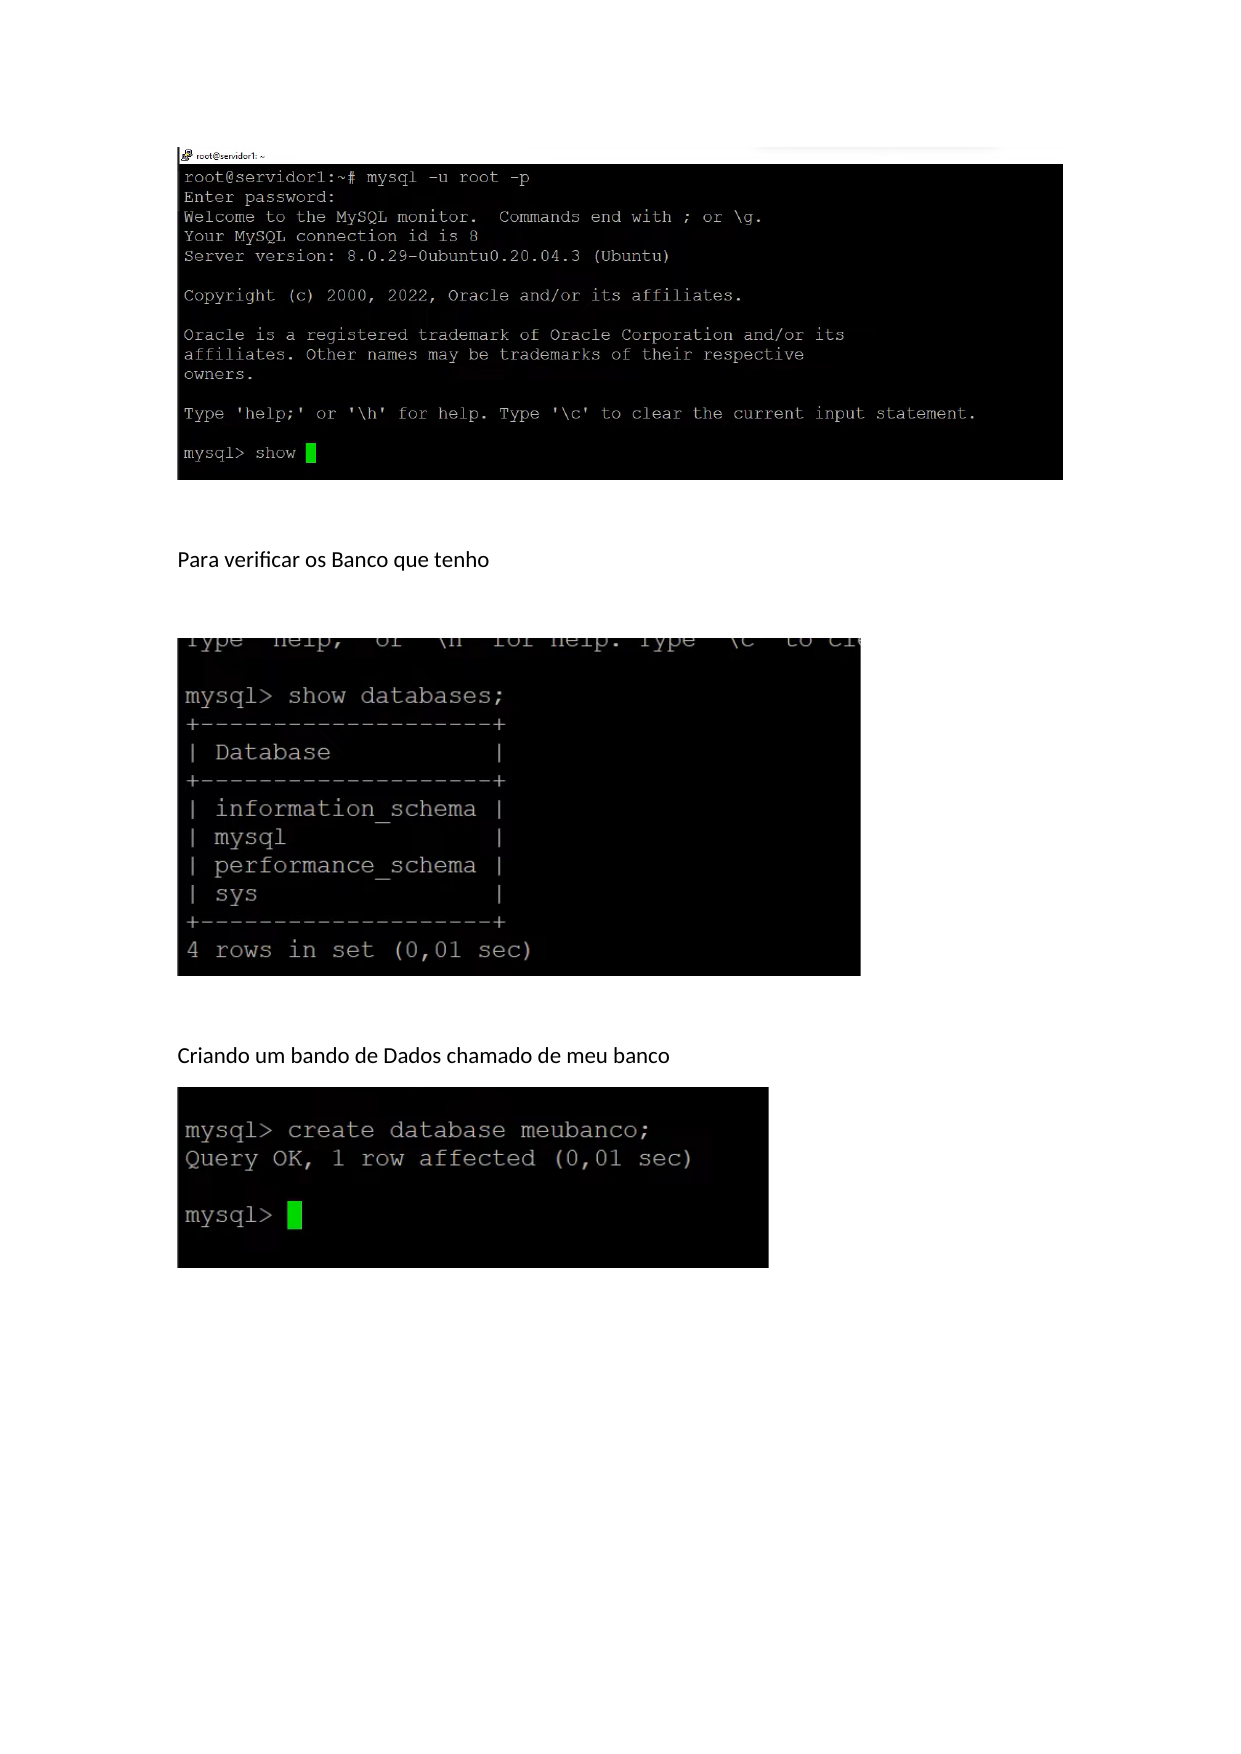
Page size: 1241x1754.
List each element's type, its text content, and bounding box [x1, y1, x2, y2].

picture [177, 638, 861, 976]
text Para verificar os Banco que tenho [177, 545, 1063, 573]
text Criando um bando de Dados chamado de meu banco [177, 1041, 1063, 1069]
picture [177, 1087, 769, 1268]
picture [177, 147, 1063, 480]
